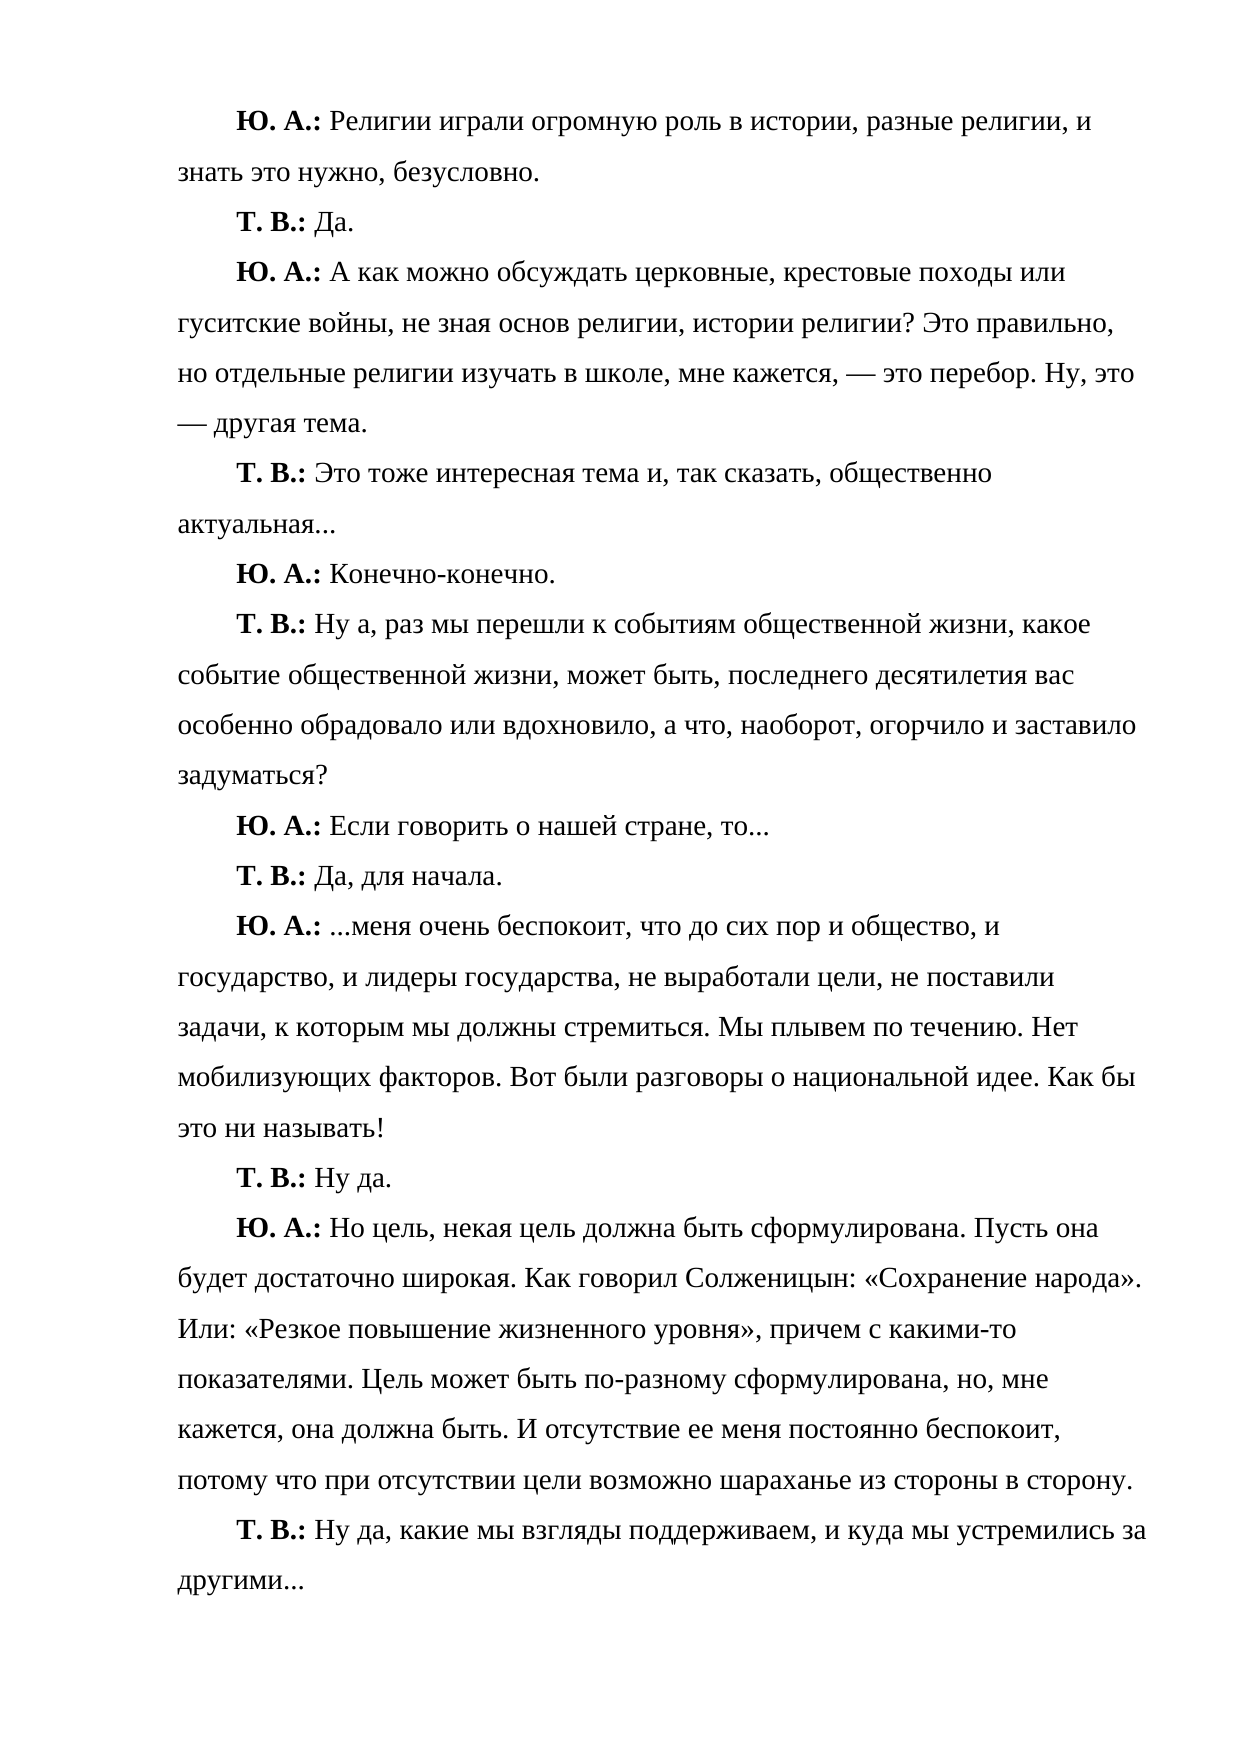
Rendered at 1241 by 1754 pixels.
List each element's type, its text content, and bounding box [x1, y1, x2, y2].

text Т. В.: Ну да, какие мы взгляды поддерживаем, и куда мы устремились за другими... [177, 1512, 1152, 1596]
text Т. В.: Это тоже интересная тема и, так сказать, общественно актуальная... [177, 456, 1152, 539]
text Т. В.: Да, для начала. [177, 858, 1152, 892]
text Т. В.: Ну да. [177, 1160, 1152, 1193]
text Ю. А.: А как можно обсуждать церковные, крестовые походы или гуситские войны, не зная основ религии, истории религии? Это правильно, но отдельные религии изучать в школе, мне кажется, — это перебор. Ну, это — другая тема. [177, 254, 1152, 439]
text Т. В.: Ну а, раз мы перешли к событиям общественной жизни, какое событие общественной жизни, может быть, последнего десятилетия вас особенно обрадовало или вдохновило, а что, наоборот, огорчило и заставило задуматься? [177, 607, 1152, 791]
text Ю. А.: ...меня очень беспокоит, что до сих пор и общество, и государство, и лидеры государства, не выработали цели, не поставили задачи, к которым мы должны стремиться. Мы плывем по течению. Нет мобилизующих факторов. Вот были разговоры о национальной идее. Как бы это ни называть! [177, 908, 1152, 1143]
text Ю. А.: Религии играли огромную роль в истории, разные религии, и знать это нужно, безусловно. [177, 103, 1152, 187]
text Ю. А.: Конечно-конечно. [177, 556, 1152, 590]
text Ю. А.: Если говорить о нашей стране, то... [177, 808, 1152, 841]
text Т. В.: Да. [177, 204, 1152, 238]
text Ю. А.: Но цель, некая цель должна быть сформулирована. Пусть она будет достаточно широкая. Как говорил Солженицын: «Сохранение народа». Или: «Резкое повышение жизненного уровня», причем с какими-то показателями. Цель может быть по-разному сформулирована, но, мне кажется, она должна быть. И отсутствие ее меня постоянно беспокоит, потому что при отсутствии цели возможно шараханье из стороны в сторону. [177, 1210, 1152, 1495]
